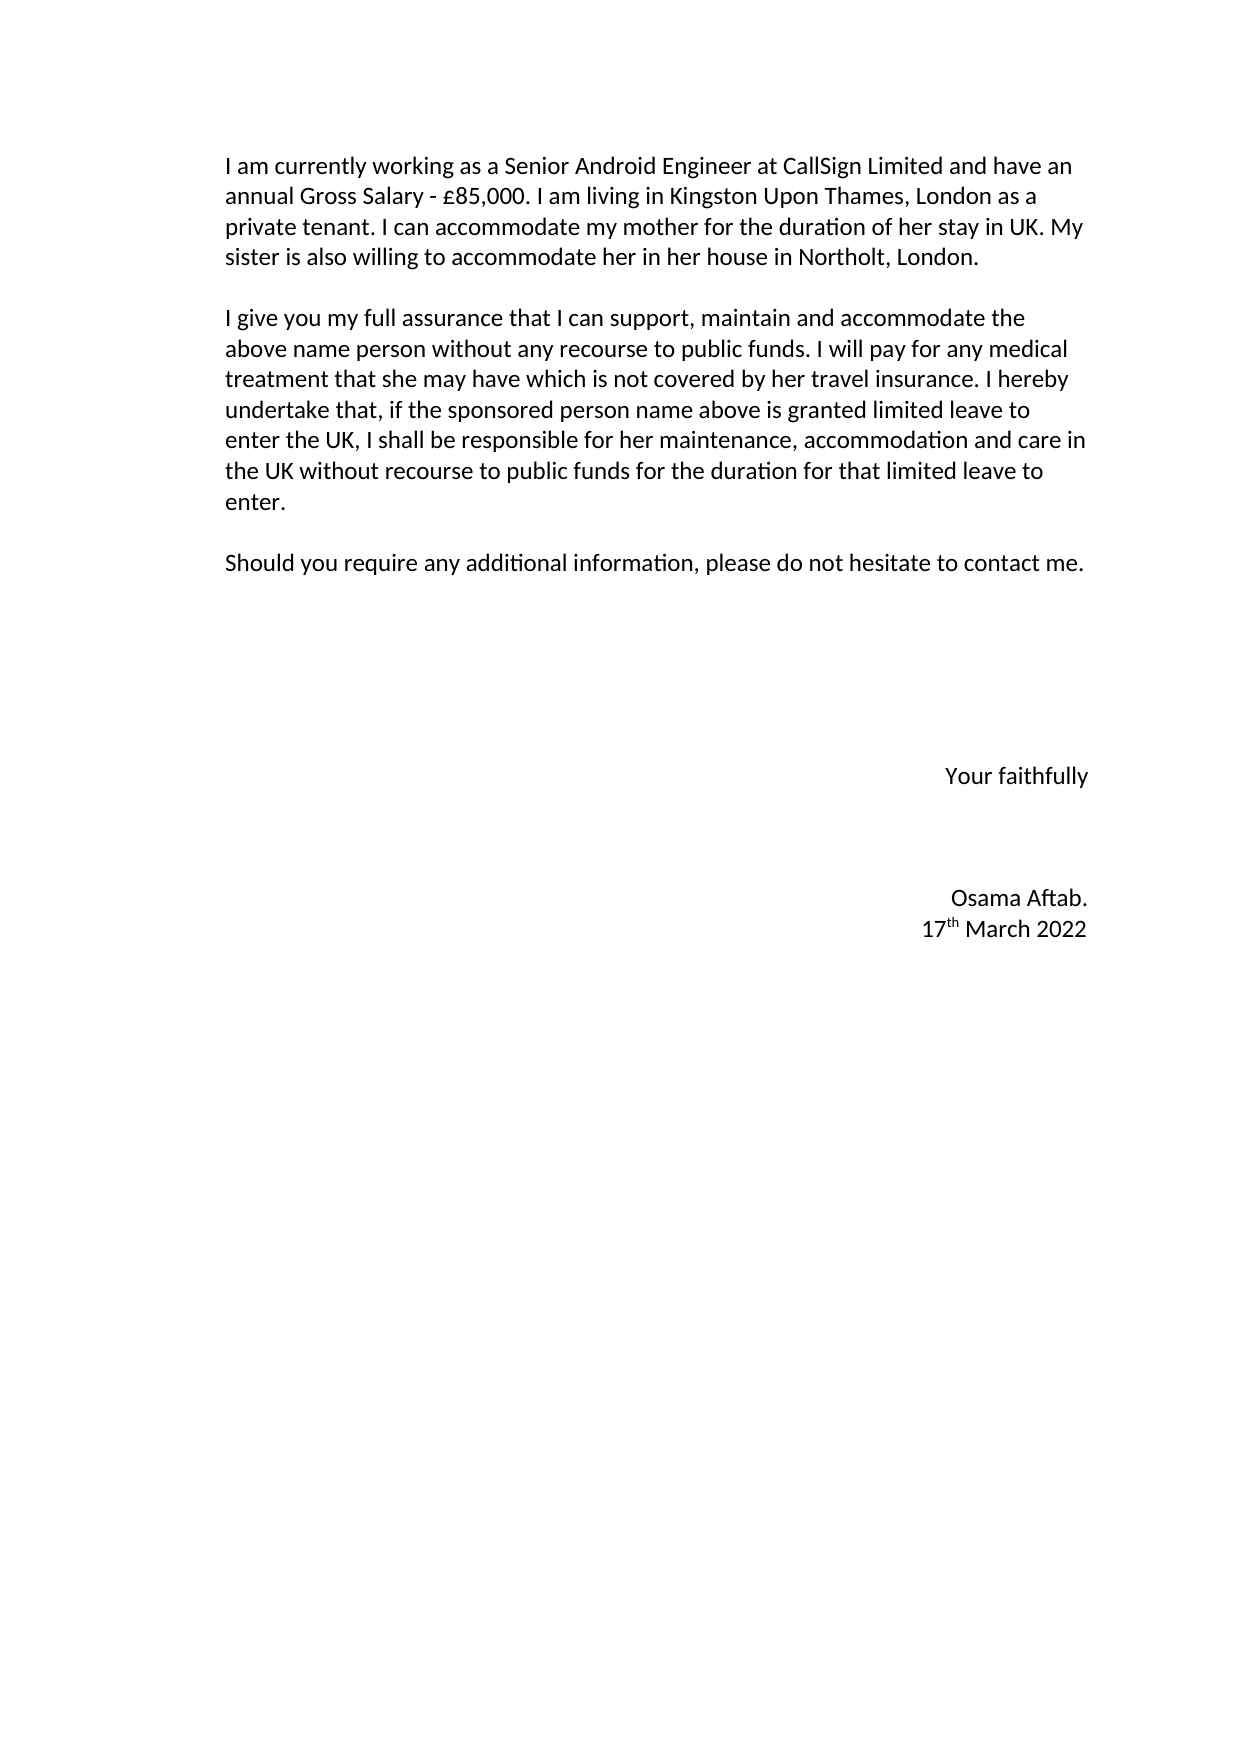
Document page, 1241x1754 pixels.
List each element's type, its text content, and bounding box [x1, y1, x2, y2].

list I am currently working as a Senior Android Engineer at CallSign Limited and have an annual Gross Salary - £85,000. I am living in Kingston Upon Thames, London as a private tenant. I can accommodate my mother for the duration of her stay in UK. My sister is also willing to accommodate her in her house in Northolt, London. [225, 150, 1090, 272]
list Your faithfully [900, 760, 1090, 791]
list Osama Aftab. [900, 882, 1090, 913]
list 17th March 2022 [825, 913, 1090, 943]
list I give you my full assurance that I can support, maintain and accommodate the above name person without any recourse to public funds. I will pay for any medical treatment that she may have which is not covered by her travel insurance. I hereby undertake that, if the sponsored person name above is granted limited leave to enter the UK, I shall be responsible for her maintenance, accommodation and care in the UK without recourse to public funds for the duration for that limited leave to enter. [225, 303, 1090, 516]
list Should you require any additional information, please do not hesitate to contact me. [225, 547, 1090, 730]
